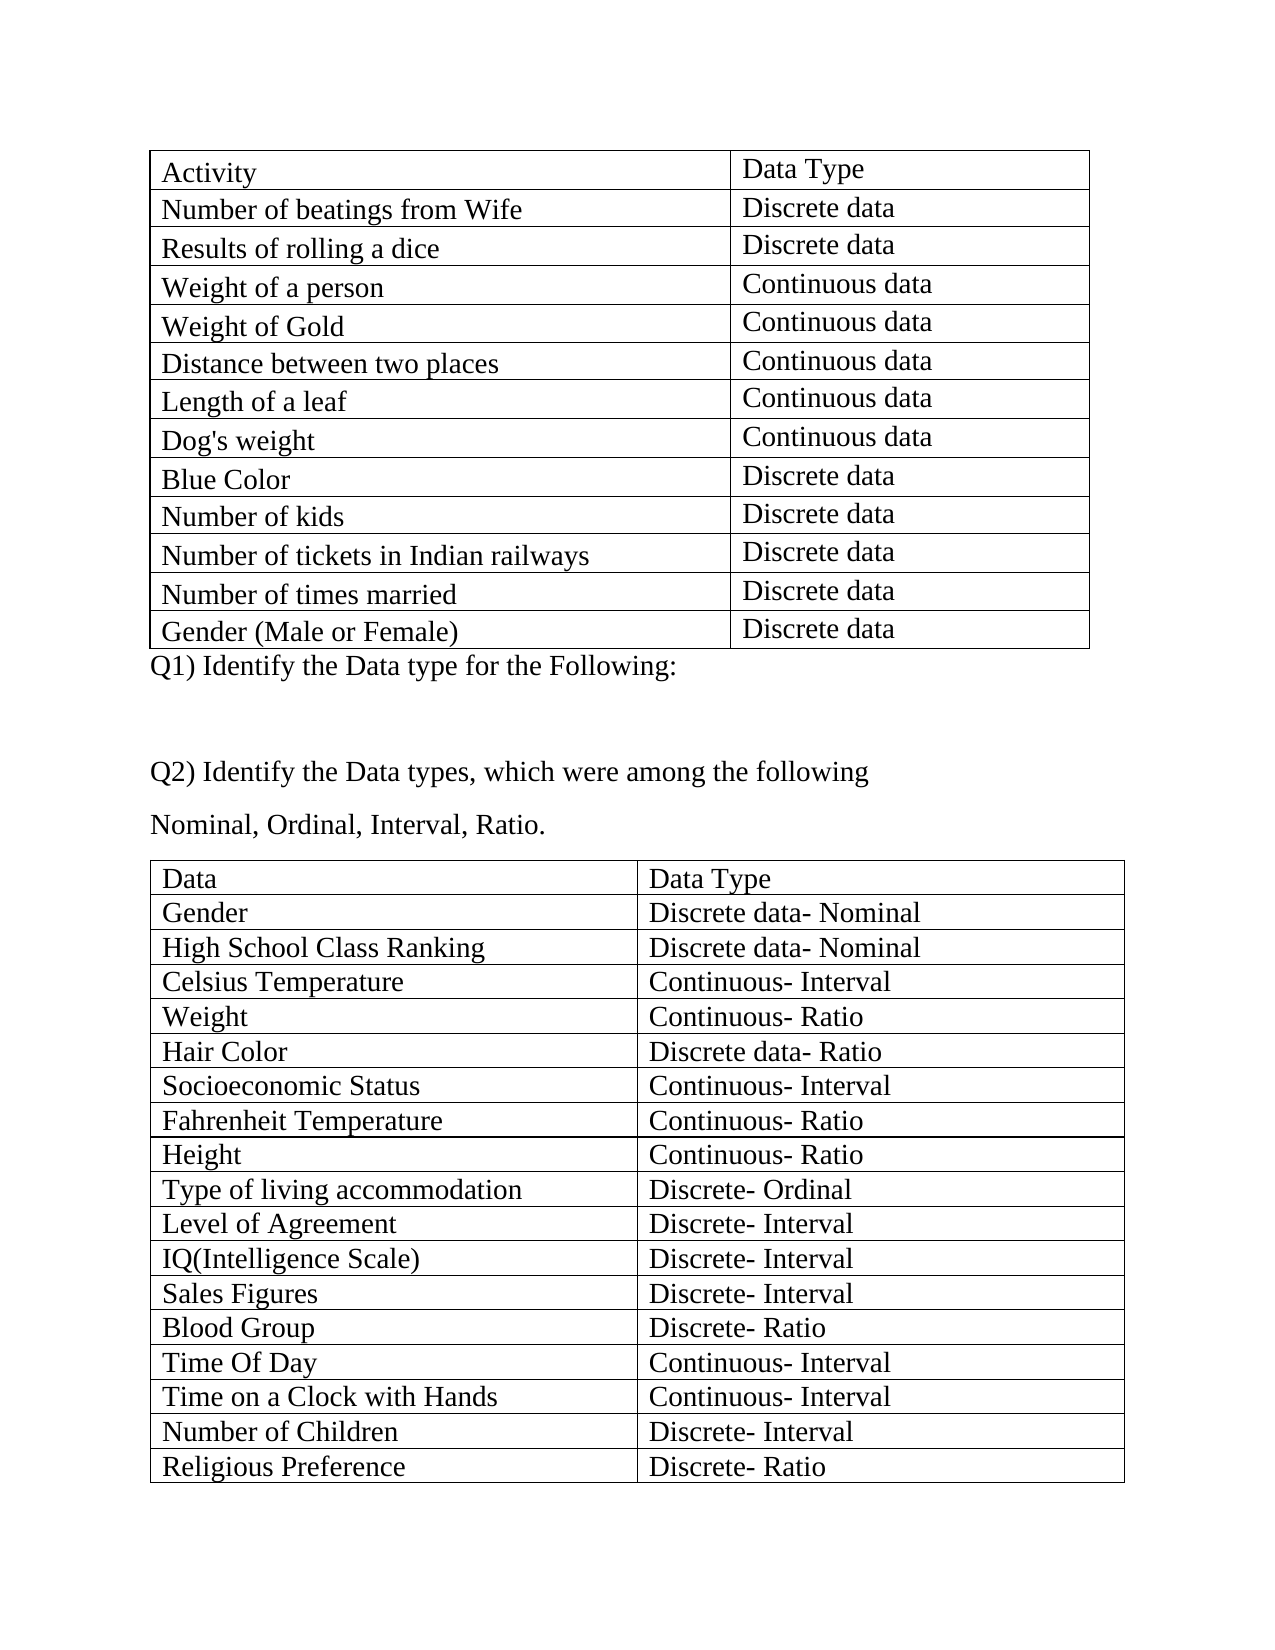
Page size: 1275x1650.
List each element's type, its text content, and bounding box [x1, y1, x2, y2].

text Nominal, Ordinal, Interval, Ratio. [150, 807, 1125, 841]
table_cell Religious Preference [151, 1449, 637, 1482]
table_cell Discrete- Interval [638, 1276, 1124, 1309]
table_cell Continuous data [731, 380, 1089, 418]
table_cell Gender [151, 895, 637, 929]
table_header Activity [151, 151, 730, 189]
table_cell Celsius Temperature [151, 965, 637, 998]
table_cell Height [151, 1138, 637, 1171]
text Q2) Identify the Data types, which were among the following [150, 754, 1125, 788]
table_cell Discrete- Ratio [638, 1449, 1124, 1482]
table_cell Discrete data [731, 227, 1089, 265]
table_cell Dog's weight [151, 419, 730, 457]
table_cell Level of Agreement [151, 1207, 637, 1240]
table_cell Continuous data [731, 305, 1089, 342]
table_cell Discrete data- Nominal [638, 895, 1124, 929]
table_cell Number of tickets in Indian railways [151, 534, 730, 572]
table_cell Number of times married [151, 573, 730, 610]
table_cell Fahrenheit Temperature [151, 1103, 637, 1136]
table_cell Weight of Gold [151, 305, 730, 342]
table_cell Continuous- Ratio [638, 1138, 1124, 1171]
table_cell Continuous- Interval [638, 965, 1124, 998]
table_cell Continuous data [731, 419, 1089, 457]
table_cell Continuous- Interval [638, 1380, 1124, 1413]
table_cell Weight [151, 999, 637, 1033]
table_cell Continuous- Ratio [638, 999, 1124, 1033]
table_cell High School Class Ranking [151, 930, 637, 963]
table_cell Continuous- Ratio [638, 1103, 1124, 1136]
table_cell Discrete- Interval [638, 1207, 1124, 1240]
table_cell Results of rolling a dice [151, 227, 730, 265]
table_cell Discrete data [731, 497, 1089, 533]
table_cell Hair Color [151, 1034, 637, 1067]
table_cell Time on a Clock with Hands [151, 1380, 637, 1413]
table_cell Discrete- Interval [638, 1414, 1124, 1448]
table_cell Discrete data [731, 534, 1089, 572]
table_cell Continuous data [731, 343, 1089, 379]
table_cell Number of beatings from Wife [151, 190, 730, 226]
table_cell Type of living accommodation [151, 1172, 637, 1206]
table_cell Discrete- Interval [638, 1241, 1124, 1275]
table_cell Sales Figures [151, 1276, 637, 1309]
table_cell Continuous- Interval [638, 1345, 1124, 1378]
table_cell Number of Children [151, 1414, 637, 1448]
table_header Data [151, 861, 637, 894]
table_cell Distance between two places [151, 343, 730, 379]
table_cell Discrete data- Ratio [638, 1034, 1124, 1067]
table_cell Weight of a person [151, 266, 730, 303]
table_cell Blood Group [151, 1310, 637, 1344]
table_cell Length of a leaf [151, 380, 730, 418]
table_cell Discrete- Ordinal [638, 1172, 1124, 1206]
table_cell Continuous data [731, 266, 1089, 303]
table_cell Time Of Day [151, 1345, 637, 1378]
table_cell Continuous- Interval [638, 1068, 1124, 1102]
table_cell Discrete- Ratio [638, 1310, 1124, 1344]
table_cell Discrete data [731, 190, 1089, 226]
table_cell Socioeconomic Status [151, 1068, 637, 1102]
table_header Data Type [638, 861, 1124, 894]
table_cell Discrete data [731, 611, 1089, 647]
table_cell Number of kids [151, 497, 730, 533]
table_cell Discrete data [731, 458, 1089, 496]
table_cell Discrete data [731, 573, 1089, 610]
table_cell Discrete data- Nominal [638, 930, 1124, 963]
table_cell IQ(Intelligence Scale) [151, 1241, 637, 1275]
table_cell Blue Color [151, 458, 730, 496]
text Q1) Identify the Data type for the Following: [150, 648, 1125, 682]
table_cell Gender (Male or Female) [151, 611, 730, 647]
table_header Data Type [731, 151, 1089, 189]
